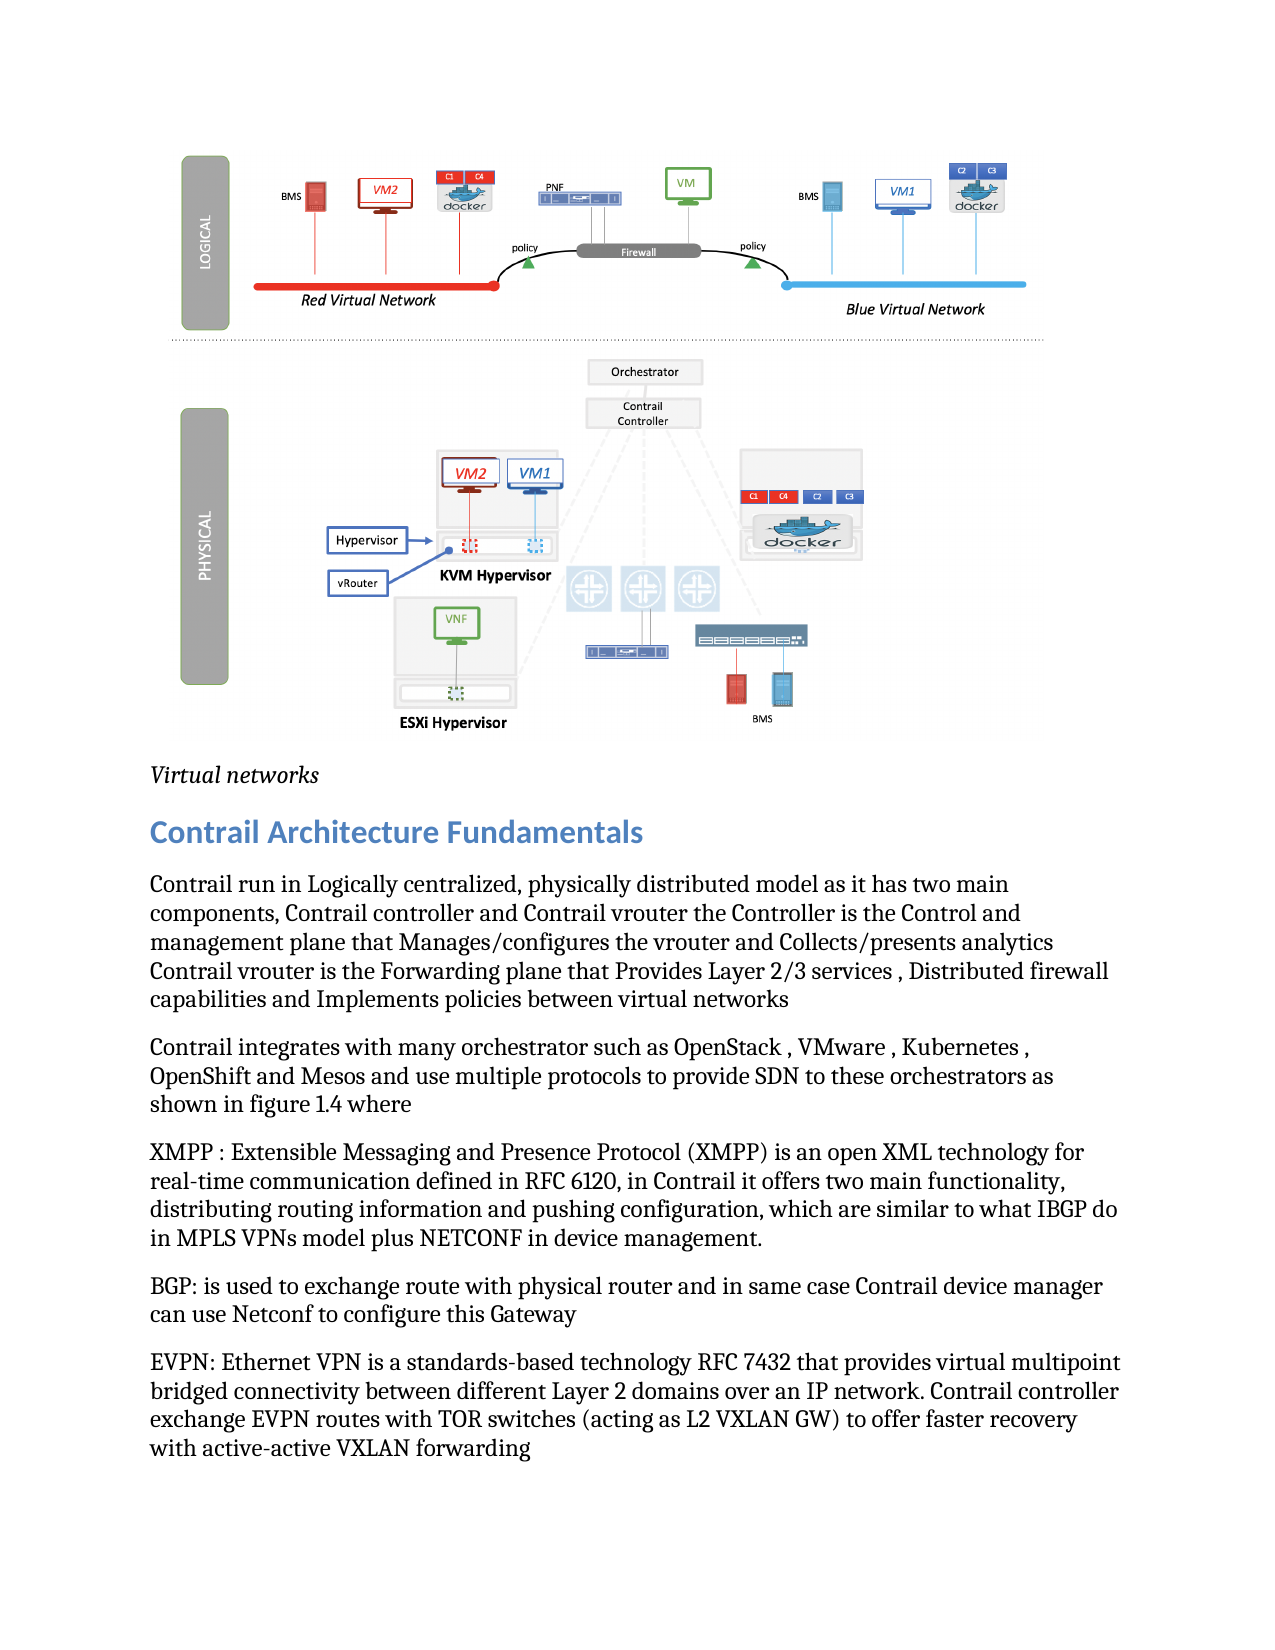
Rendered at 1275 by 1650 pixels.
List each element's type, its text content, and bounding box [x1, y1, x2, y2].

subtitle Contrail Architecture Fundamentals [150, 811, 1125, 852]
picture [168, 150, 1044, 741]
text Virtual networks [150, 761, 1125, 790]
text EVPN: Ethernet VPN is a standards-based technology RFC 7432 that provides virtual multipoint bridged connectivity between different Layer 2 domains over an IP network. Contrail controller exchange EVPN routes with TOR switches (acting as L2 VXLAN GW) to offer faster recovery with active-active VXLAN forwarding [150, 1348, 1125, 1463]
text Contrail integrates with many orchestrator such as OpenStack , VMware , Kubernetes , OpenShift and Mesos and use multiple protocols to provide SDN to these orchestrators as shown in figure 1.4 where [150, 1033, 1125, 1119]
text XMPP : Extensible Messaging and Presence Protocol (XMPP) is an open XML technology for real-time communication defined in RFC 6120, in Contrail it offers two main functionality, distributing routing information and pushing configuration, which are similar to what IBGP do in MPLS VPNs model plus NETCONF in device management. [150, 1138, 1125, 1253]
text BGP: is used to exchange route with physical router and in same case Contrail device manager can use Netconf to configure this Gateway [150, 1272, 1125, 1329]
text Contrail run in Logically centralized, physically distributed model as it has two main components, Contrail controller and Contrail vrouter the Controller is the Control and management plane that Manages/configures the vrouter and Collects/presents analytics Contrail vrouter is the Forwarding plane that Provides Layer 2/3 services , Distributed firewall capabilities and Implements policies between virtual networks [150, 870, 1125, 1014]
